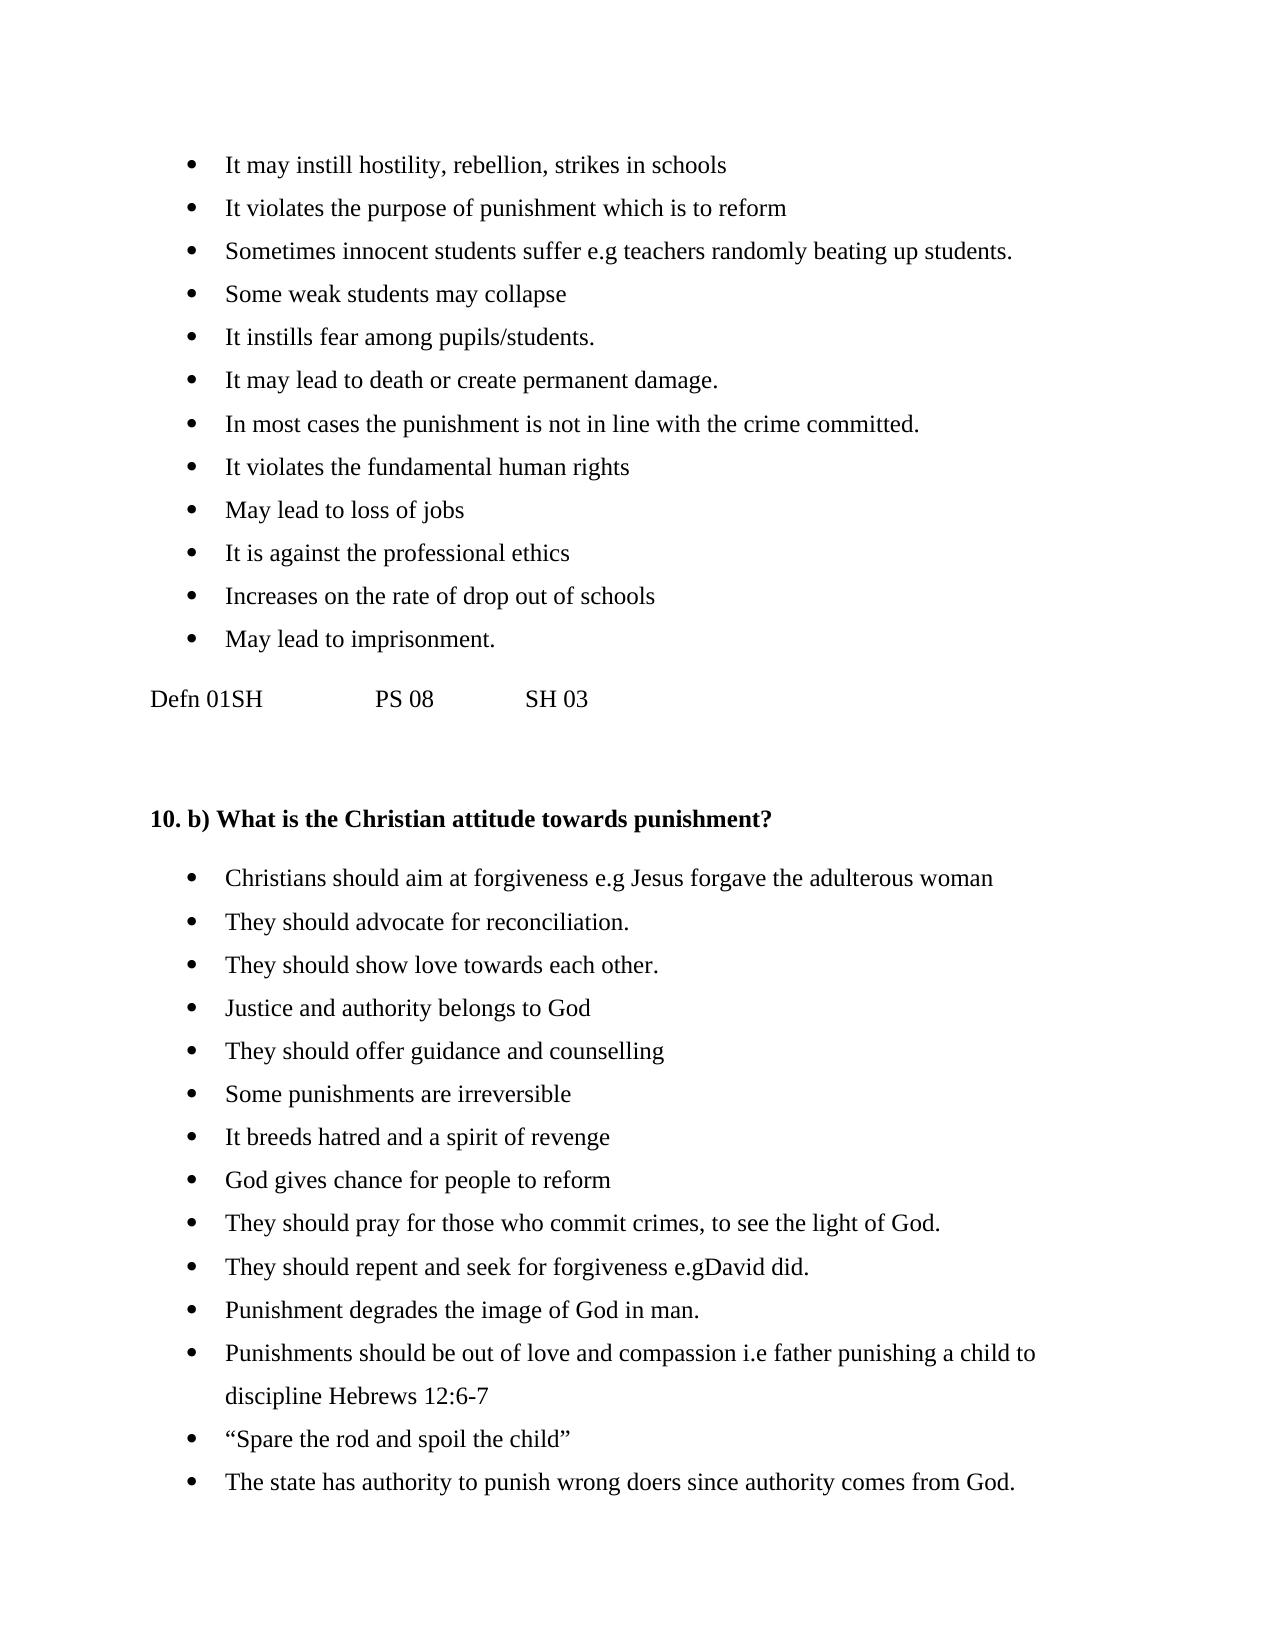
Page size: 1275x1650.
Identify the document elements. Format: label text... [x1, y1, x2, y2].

list They should show love towards each other. [187, 950, 1125, 978]
list Christians should aim at forgiveness e.g Jesus forgave the adulterous woman [187, 863, 1125, 892]
list In most cases the punishment is not in line with the crime committed. [187, 409, 1125, 437]
list Sometimes innocent students suffer e.g teachers randomly beating up students. [187, 236, 1125, 265]
list Some punishments are irreversible [187, 1079, 1125, 1108]
list They should pray for those who commit crimes, to see the light of God. [187, 1208, 1125, 1237]
list They should advocate for reconciliation. [187, 907, 1125, 935]
list May lead to imprisonment. [187, 624, 1125, 653]
list It instills fear among pupils/students. [187, 322, 1125, 351]
list “Spare the rod and spoil the child” [187, 1424, 1125, 1453]
list It breeds hatred and a spirit of revenge [187, 1122, 1125, 1151]
list It is against the professional ethics [187, 538, 1125, 567]
list It violates the fundamental human rights [187, 452, 1125, 481]
list They should repent and seek for forgiveness e.gDavid did. [187, 1252, 1125, 1280]
list Justice and authority belongs to God [187, 993, 1125, 1022]
list The state has authority to punish wrong doers since authority comes from God. [187, 1467, 1125, 1496]
list Punishments should be out of love and compassion i.e father punishing a child to discipline Hebrews 12:6-7 [187, 1338, 1125, 1410]
text 10. b) What is the Christian attitude towards punishment? [150, 804, 1125, 832]
list It may instill hostility, rebellion, strikes in schools [187, 150, 1125, 179]
list God gives chance for people to reform [187, 1165, 1125, 1194]
list It violates the purpose of punishment which is to reform [187, 193, 1125, 222]
list May lead to loss of jobs [187, 495, 1125, 524]
text Defn 01SH PS 08 SH 03 [150, 684, 1125, 713]
list Punishment degrades the image of God in man. [187, 1295, 1125, 1323]
list Increases on the rate of drop out of schools [187, 581, 1125, 610]
list It may lead to death or create permanent damage. [187, 366, 1125, 394]
list Some weak students may collapse [187, 279, 1125, 308]
list They should offer guidance and counselling [187, 1036, 1125, 1065]
